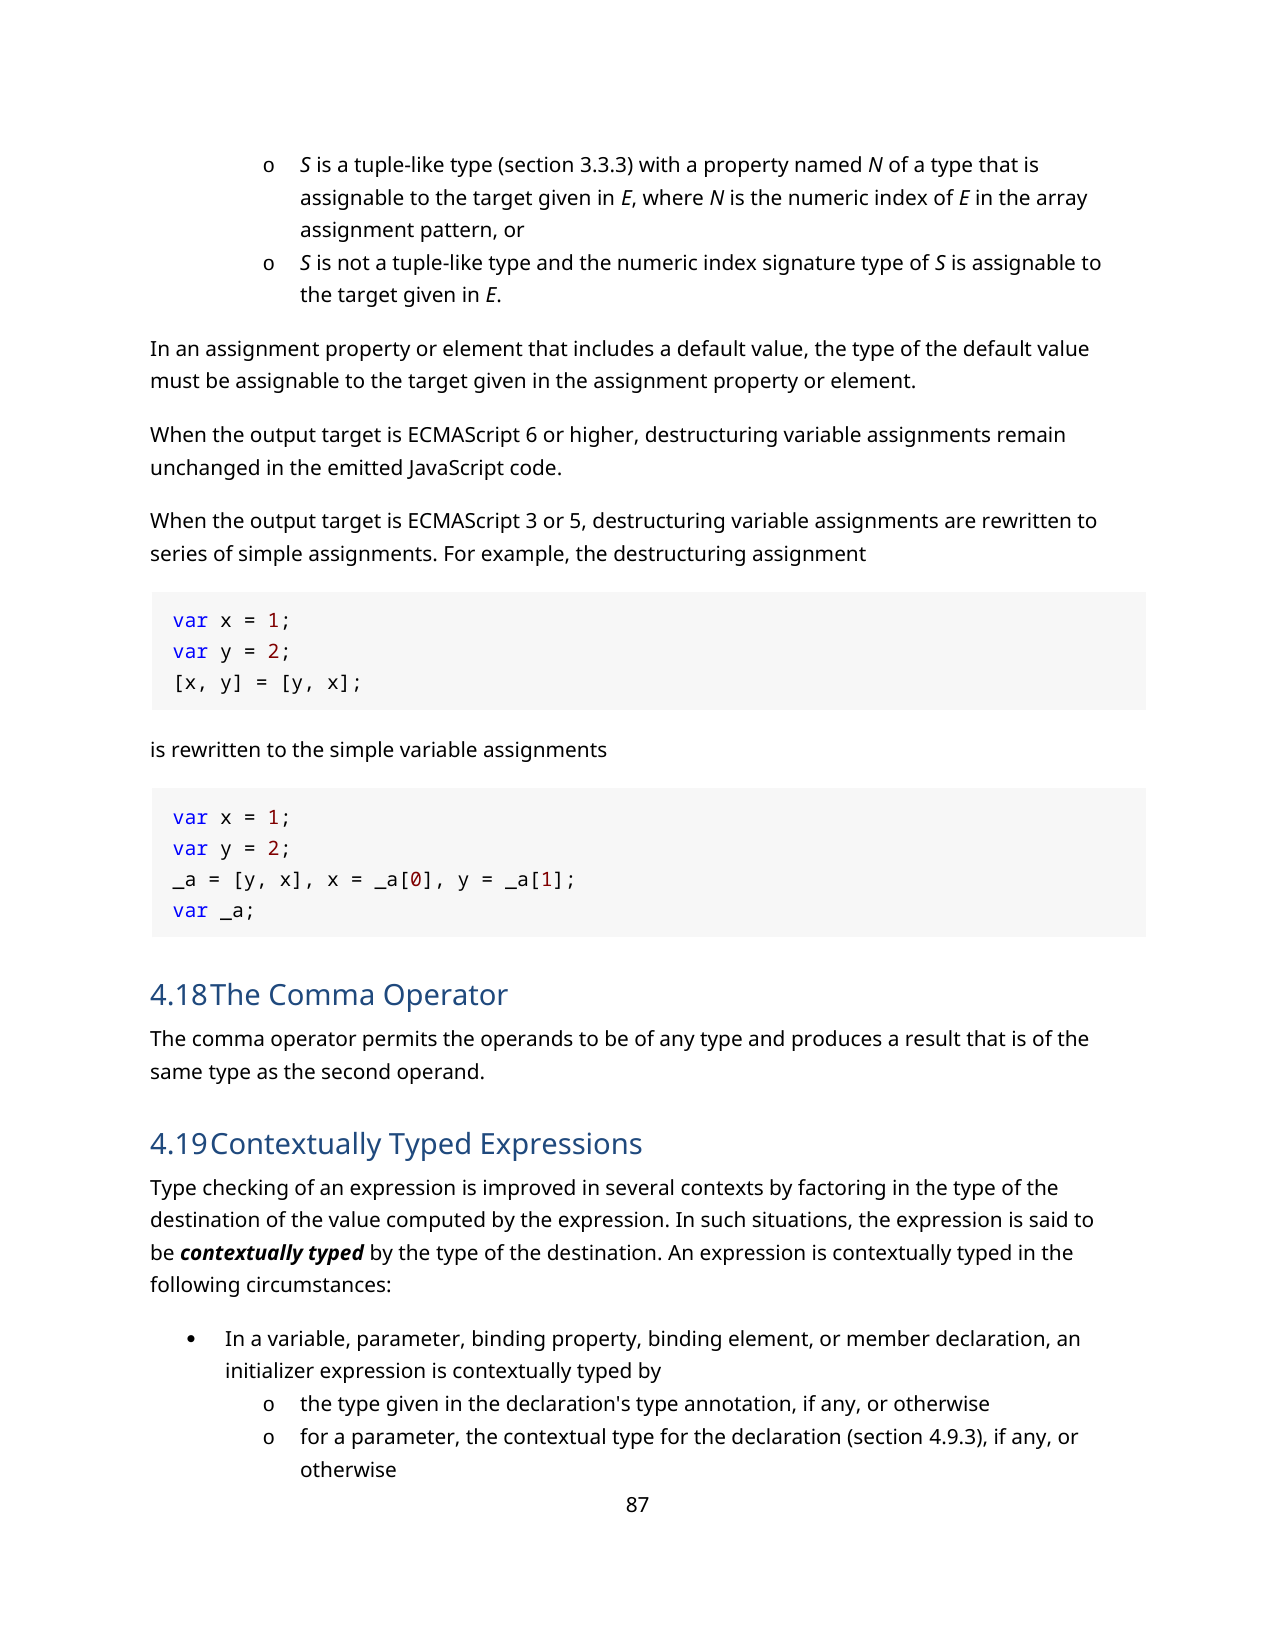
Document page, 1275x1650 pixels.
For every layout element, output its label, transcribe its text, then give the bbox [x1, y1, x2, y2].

list for a parameter, the contextual type for the declaration (section 4.9.3), if any, or otherwise [262, 1422, 1125, 1483]
text When the output target is ECMAScript 3 or 5, destructuring variable assignments are rewritten to series of simple assignments. For example, the destructuring assignment [150, 506, 1125, 567]
text var x = 1; var y = 2; [x, y] = [y, x]; [164, 605, 1133, 698]
list In a variable, parameter, binding property, binding element, or member declaration, an initializer expression is contextually typed by [187, 1324, 1125, 1385]
subtitle The Comma Operator [150, 975, 1125, 1014]
text Type checking of an expression is improved in several contexts by factoring in the type of the destination of the value computed by the expression. In such situations, the expression is said to be contextually typed by the type of the destination. An expression is contextually typed in the following circumstances: [150, 1173, 1125, 1299]
subtitle Contextually Typed Expressions [150, 1123, 1125, 1163]
text In an assignment property or element that includes a default value, the type of the default value must be assignable to the target given in the assignment property or element. [150, 334, 1125, 395]
list S is a tuple-like type (section 3.3.3) with a property named N of a type that is assignable to the target given in E, where N is the numeric index of E in the array assignment pattern, or [262, 150, 1125, 244]
list the type given in the declaration's type annotation, if any, or otherwise [262, 1389, 1125, 1418]
text var x = 1; var y = 2; _a = [y, x], x = _a[0], y = _a[1]; var _a; [164, 801, 1133, 925]
text When the output target is ECMAScript 6 or higher, destructuring variable assignments remain unchanged in the emitted JavaScript code. [150, 420, 1125, 481]
list S is not a tuple-like type and the numeric index signature type of S is assignable to the target given in E. [262, 248, 1125, 309]
text The comma operator permits the operands to be of any type and produces a result that is of the same type as the second operand. [150, 1024, 1125, 1086]
text is rewritten to the simple variable assignments [150, 735, 1125, 763]
